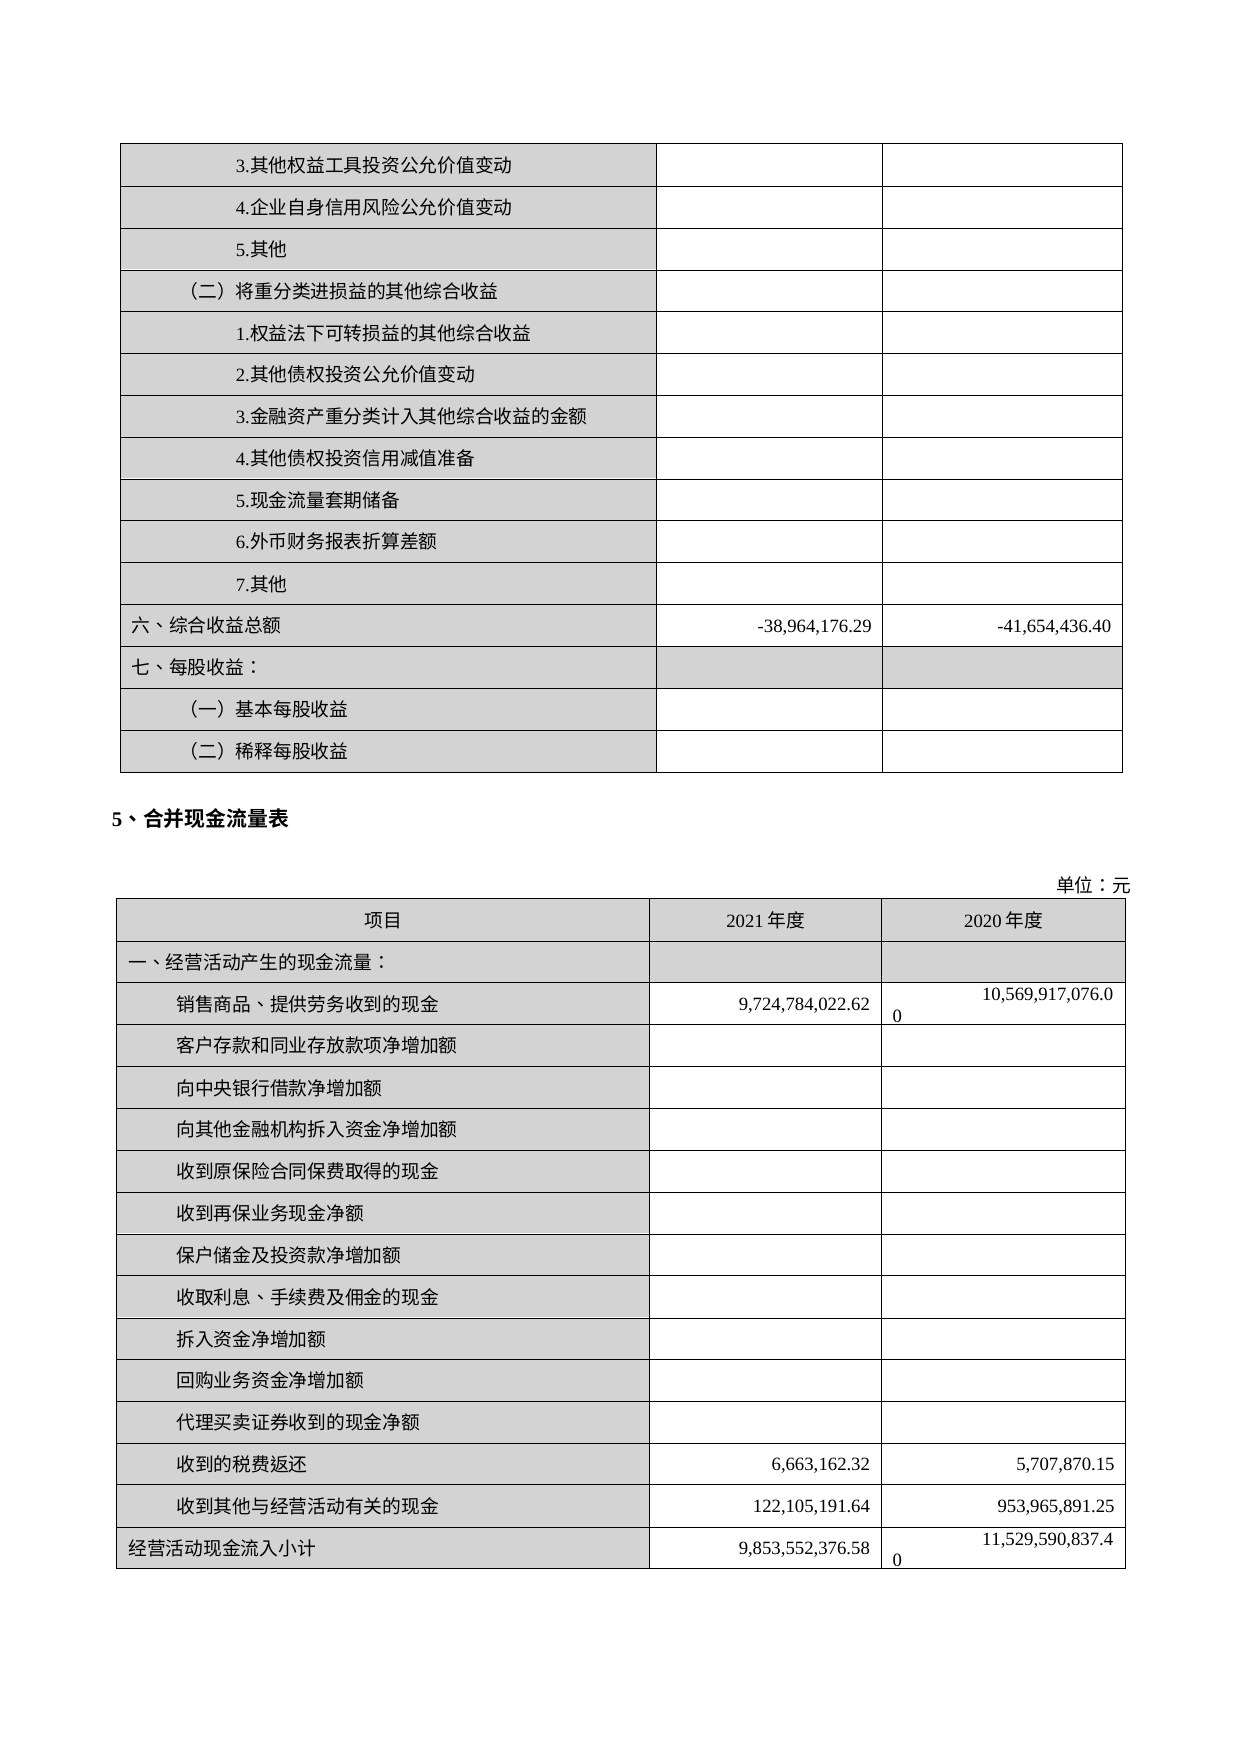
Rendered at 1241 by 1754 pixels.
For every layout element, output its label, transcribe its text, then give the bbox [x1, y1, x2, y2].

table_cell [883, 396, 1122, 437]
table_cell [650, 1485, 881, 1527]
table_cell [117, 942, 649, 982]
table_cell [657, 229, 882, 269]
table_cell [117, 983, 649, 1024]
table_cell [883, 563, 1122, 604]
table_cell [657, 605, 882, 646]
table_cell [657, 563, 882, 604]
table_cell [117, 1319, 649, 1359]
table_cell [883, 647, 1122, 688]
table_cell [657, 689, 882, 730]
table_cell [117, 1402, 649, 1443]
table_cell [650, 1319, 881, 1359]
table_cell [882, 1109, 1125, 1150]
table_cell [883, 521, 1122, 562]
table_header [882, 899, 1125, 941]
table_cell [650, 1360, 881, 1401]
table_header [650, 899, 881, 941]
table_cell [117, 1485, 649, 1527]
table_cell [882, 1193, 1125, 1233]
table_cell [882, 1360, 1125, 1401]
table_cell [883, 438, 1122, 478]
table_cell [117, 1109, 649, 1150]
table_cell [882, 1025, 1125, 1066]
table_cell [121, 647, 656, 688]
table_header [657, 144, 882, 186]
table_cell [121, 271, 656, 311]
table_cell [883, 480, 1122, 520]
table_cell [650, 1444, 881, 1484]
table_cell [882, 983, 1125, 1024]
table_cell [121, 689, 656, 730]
subtitle 5、合并现金流量表 [112, 804, 1131, 833]
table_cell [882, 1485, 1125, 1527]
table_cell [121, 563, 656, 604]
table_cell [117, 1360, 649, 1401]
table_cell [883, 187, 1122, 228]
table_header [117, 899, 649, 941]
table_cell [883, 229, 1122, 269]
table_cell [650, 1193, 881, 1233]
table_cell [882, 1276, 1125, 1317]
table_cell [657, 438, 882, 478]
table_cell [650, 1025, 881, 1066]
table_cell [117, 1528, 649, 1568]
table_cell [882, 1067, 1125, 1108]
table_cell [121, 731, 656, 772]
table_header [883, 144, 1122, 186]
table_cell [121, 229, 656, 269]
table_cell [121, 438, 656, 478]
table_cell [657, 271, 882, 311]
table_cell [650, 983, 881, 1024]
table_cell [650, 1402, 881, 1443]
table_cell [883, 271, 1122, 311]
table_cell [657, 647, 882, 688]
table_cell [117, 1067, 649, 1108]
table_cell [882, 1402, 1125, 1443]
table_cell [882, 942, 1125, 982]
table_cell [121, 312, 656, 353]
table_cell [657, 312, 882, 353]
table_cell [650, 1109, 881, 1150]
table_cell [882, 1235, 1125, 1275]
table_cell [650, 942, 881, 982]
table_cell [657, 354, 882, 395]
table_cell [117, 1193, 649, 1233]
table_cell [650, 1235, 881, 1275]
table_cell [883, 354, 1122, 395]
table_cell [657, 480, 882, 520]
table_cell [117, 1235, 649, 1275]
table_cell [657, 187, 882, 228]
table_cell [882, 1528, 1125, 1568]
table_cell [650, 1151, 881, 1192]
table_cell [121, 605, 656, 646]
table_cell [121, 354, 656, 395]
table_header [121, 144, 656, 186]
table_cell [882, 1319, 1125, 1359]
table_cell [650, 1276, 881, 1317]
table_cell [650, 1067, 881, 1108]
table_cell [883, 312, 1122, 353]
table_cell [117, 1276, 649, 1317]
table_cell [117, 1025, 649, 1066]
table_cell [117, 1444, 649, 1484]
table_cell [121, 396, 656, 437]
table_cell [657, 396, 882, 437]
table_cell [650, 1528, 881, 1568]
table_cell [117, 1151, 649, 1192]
text 单位：元 [112, 873, 1131, 898]
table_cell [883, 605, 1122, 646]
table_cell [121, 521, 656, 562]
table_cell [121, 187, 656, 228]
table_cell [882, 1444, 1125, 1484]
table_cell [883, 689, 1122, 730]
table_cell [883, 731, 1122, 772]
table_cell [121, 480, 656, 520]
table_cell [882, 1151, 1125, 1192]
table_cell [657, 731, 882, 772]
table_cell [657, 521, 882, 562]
